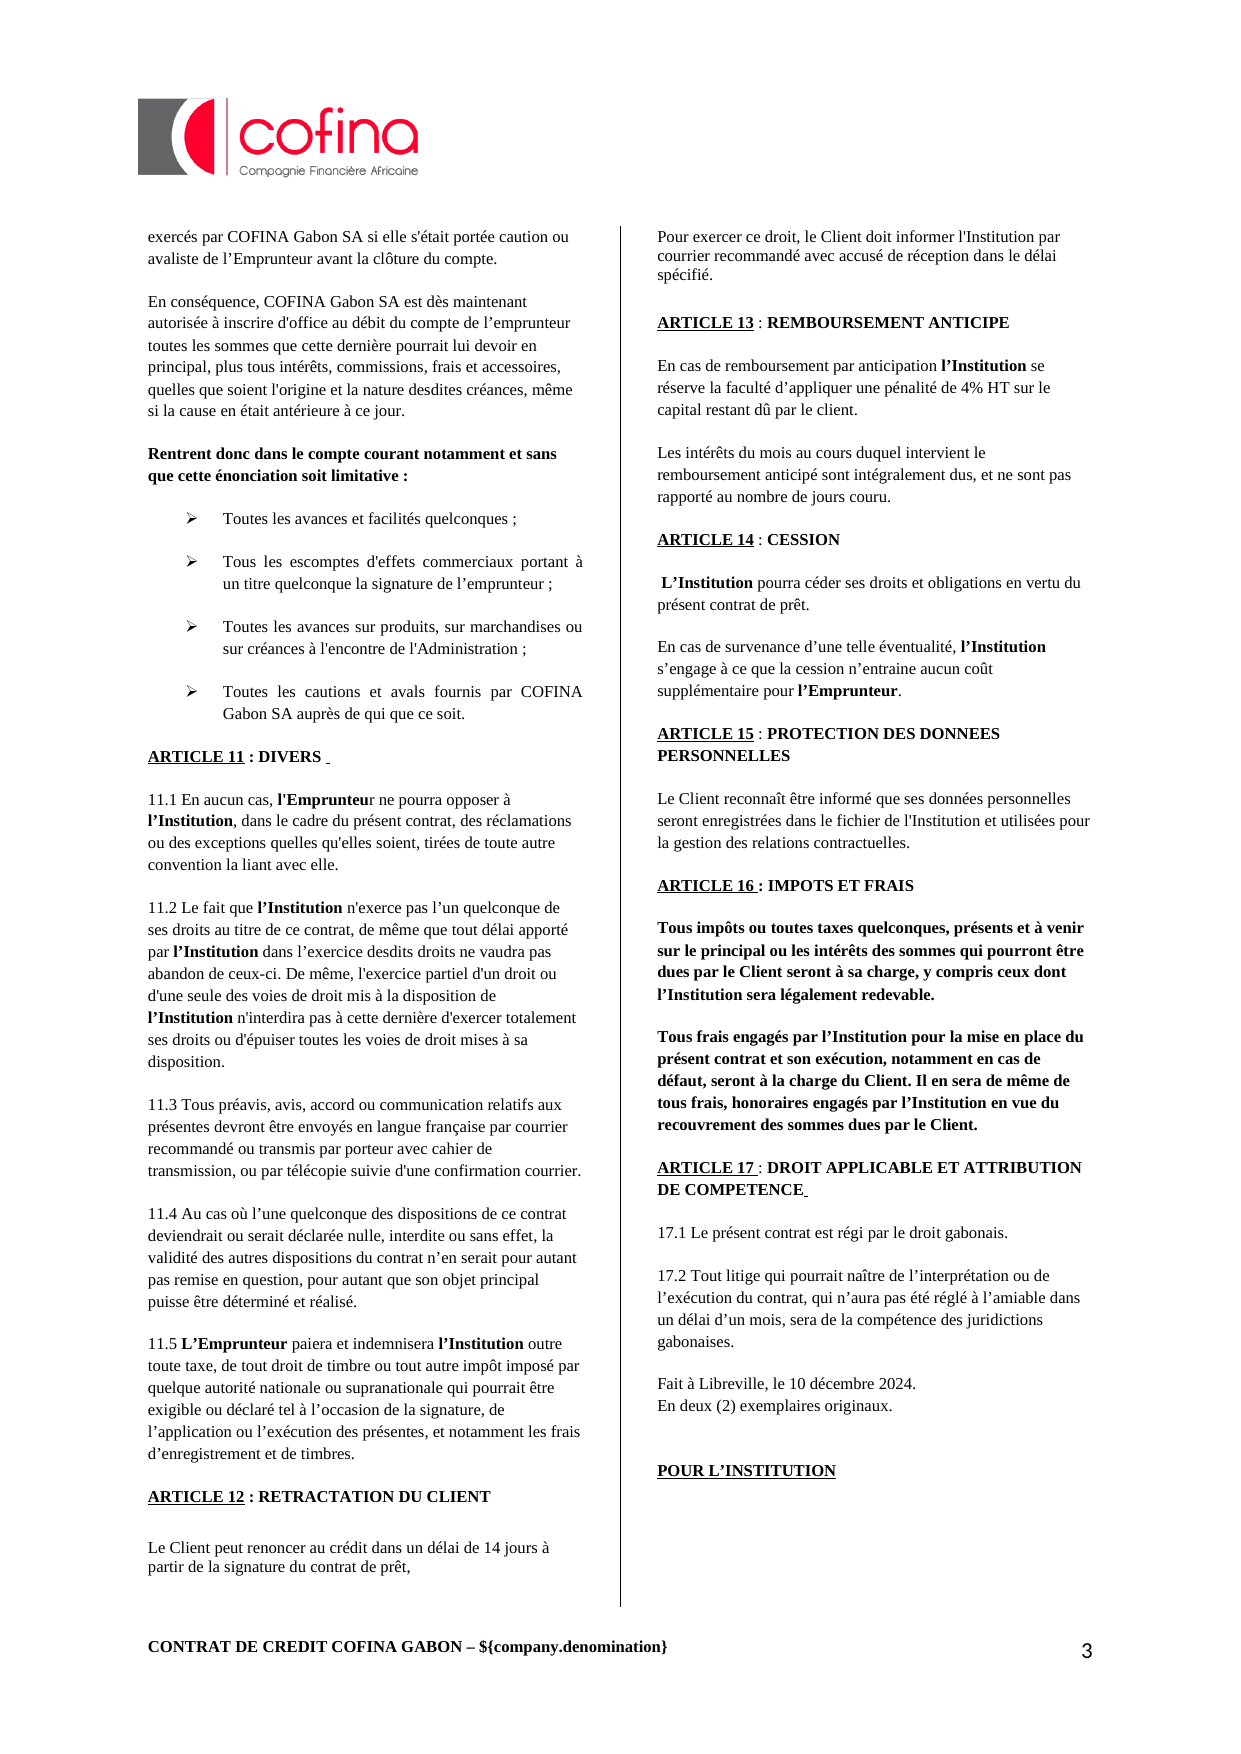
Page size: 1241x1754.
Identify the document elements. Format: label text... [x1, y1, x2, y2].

text ARTICLE 17 : DROIT APPLICABLE ET ATTRIBUTION DE COMPETENCE [657, 1158, 1093, 1199]
text En deux (2) exemplaires originaux. [657, 1396, 1093, 1415]
list Tous les escomptes d'effets commerciaux portant à un titre quelconque la signature de l’emprunteur ; [185, 552, 583, 593]
text En cas de survenance d’une telle éventualité, l’Institution s’engage à ce que la cession n’entraine aucun coût supplémentaire pour l’Emprunteur. [657, 637, 1093, 700]
text 11.1 En aucun cas, l'Emprunteur ne pourra opposer à l’Institution, dans le cadre du présent contrat, des réclamations ou des exceptions quelles qu'elles soient, tirées de toute autre convention la liant avec elle. [148, 789, 583, 874]
text Rentrent donc dans le compte courant notamment et sans que cette énonciation soit limitative : [148, 444, 583, 485]
text 17.1 Le présent contrat est régi par le droit gabonais. [657, 1223, 1093, 1242]
text ARTICLE 13 : REMBOURSEMENT ANTICIPE [657, 313, 1093, 332]
text ARTICLE 16 : IMPOTS ET FRAIS [657, 876, 1093, 895]
picture [103, 73, 451, 202]
text 17.2 Tout litige qui pourrait naître de l’interprétation ou de l’exécution du contrat, qui n’aura pas été réglé à l’amiable dans un délai d’un mois, sera de la compétence des juridictions gabonaises. [657, 1265, 1093, 1351]
text Le Client peut renoncer au crédit dans un délai de 14 jours à partir de la signature du contrat de prêt, [148, 1538, 583, 1576]
text Fait à Libreville, le 10 décembre 2024. [657, 1374, 1093, 1393]
text ARTICLE 14 : CESSION [657, 529, 1093, 549]
text Les intérêts du mois au cours duquel intervient le remboursement anticipé sont intégralement dus, et ne sont pas rapporté au nombre de jours couru. [657, 443, 1093, 506]
text ARTICLE 12 : RETRACTATION DU CLIENT [148, 1487, 583, 1506]
text En cas de remboursement par anticipation l’Institution se réserve la faculté d’appliquer une pénalité de 4% HT sur le capital restant dû par le client. [657, 356, 1093, 419]
list Toutes les cautions et avals fournis par COFINA Gabon SA auprès de qui que ce soit. [185, 682, 583, 723]
text 11.3 Tous préavis, avis, accord ou communication relatifs aux présentes devront être envoyés en langue française par courrier recommandé ou transmis par porteur avec cahier de transmission, ou par télécopie suivie d'une confirmation courrier. [148, 1095, 583, 1180]
text L’Institution pourra céder ses droits et obligations en vertu du présent contrat de prêt. [657, 572, 1093, 613]
text 11.2 Le fait que l’Institution n'exerce pas l’un quelconque de ses droits au titre de ce contrat, de même que tout délai apporté par l’Institution dans l’exercice desdits droits ne vaudra pas abandon de ceux-ci. De même, l'exercice partiel d'un droit ou d'une seule des voies de droit mis à la disposition de l’Institution n'interdira pas à cette dernière d'exercer totalement ses droits ou d'épuiser toutes les voies de droit mises à sa disposition. [148, 898, 583, 1071]
text POUR L’INSTITUTION [657, 1461, 1093, 1480]
text ARTICLE 15 : PROTECTION DES DONNEES PERSONNELLES [657, 724, 1093, 765]
list Toutes les avances sur produits, sur marchandises ou sur créances à l'encontre de l'Administration ; [185, 617, 583, 658]
text Pour exercer ce droit, le Client doit informer l'Institution par courrier recommandé avec accusé de réception dans le délai spécifié. [657, 227, 1093, 284]
text Tous impôts ou toutes taxes quelconques, présents et à venir sur le principal ou les intérêts des sommes qui pourront être dues par le Client seront à sa charge, y compris ceux dont l’Institution sera légalement redevable. [657, 918, 1093, 1003]
text Le Client reconnaît être informé que ses données personnelles seront enregistrées dans le fichier de l'Institution et utilisées pour la gestion des relations contractuelles. [657, 789, 1093, 852]
text En conséquence, COFINA Gabon SA est dès maintenant autorisée à inscrire d'office au débit du compte de l’emprunteur toutes les sommes que cette dernière pourrait lui devoir en principal, plus tous intérêts, commissions, frais et accessoires, quelles que soient l'origine et la nature desdites créances, même si la cause en était antérieure à ce jour. [148, 291, 583, 420]
list Toutes les avances et facilités quelconques ; [185, 509, 583, 528]
text Tous frais engagés par l’Institution pour la mise en place du présent contrat et son exécution, notamment en cas de défaut, seront à la charge du Client. Il en sera de même de tous frais, honoraires engagés par l’Institution en vue du recouvrement des sommes dues par le Client. [657, 1027, 1093, 1134]
text ARTICLE 11 : DIVERS [148, 746, 583, 766]
text 11.4 Au cas où l’une quelconque des dispositions de ce contrat deviendrait ou serait déclarée nulle, interdite ou sans effet, la validité des autres dispositions du contrat n’en serait pour autant pas remise en question, pour autant que son objet principal puisse être déterminé et réalisé. [148, 1203, 583, 1311]
text 11.5 L’Emprunteur paiera et indemnisera l’Institution outre toute taxe, de tout droit de timbre ou tout autre impôt imposé par quelque autorité nationale ou supranationale qui pourrait être exigible ou déclaré tel à l’occasion de la signature, de l’application ou l’exécution des présentes, et notamment les frais d’enregistrement et de timbres. [148, 1334, 583, 1463]
